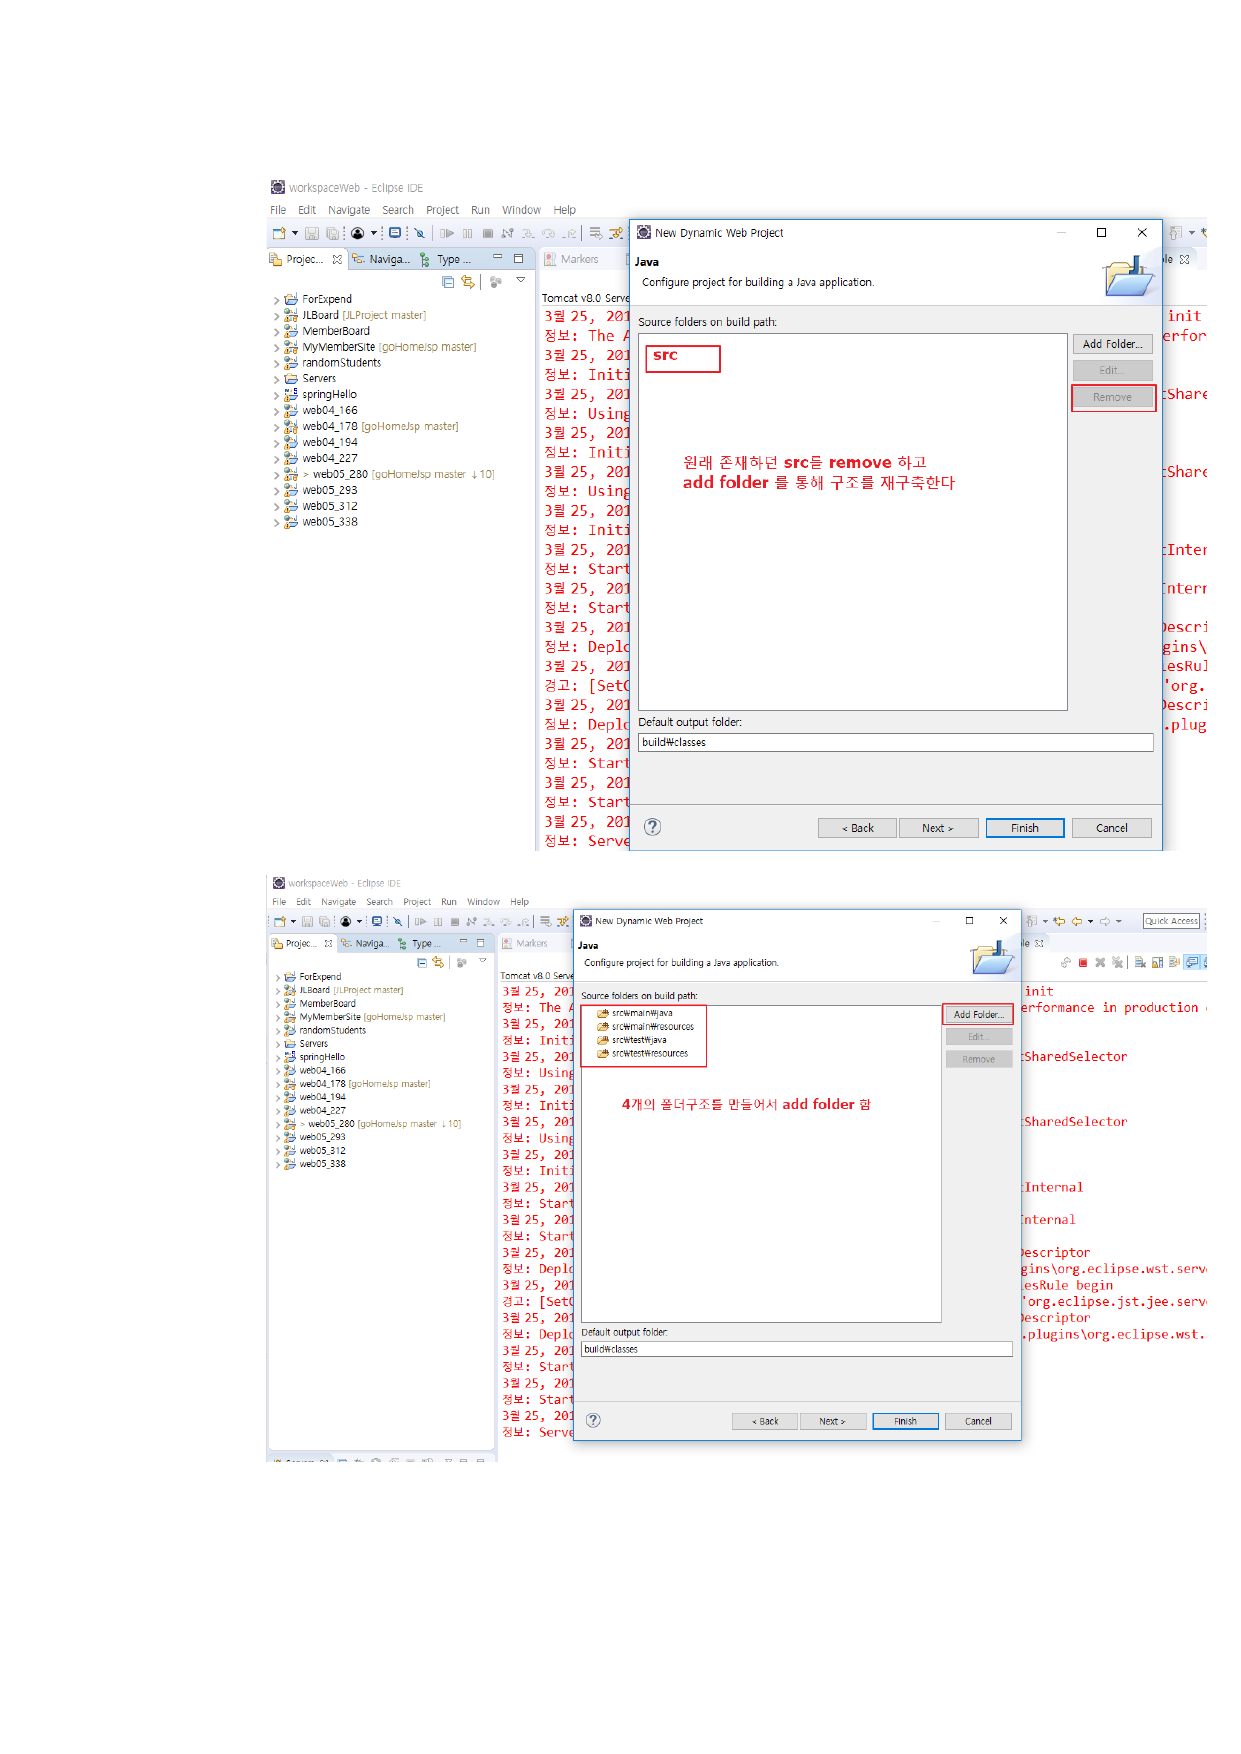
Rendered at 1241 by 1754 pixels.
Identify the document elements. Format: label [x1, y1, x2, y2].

picture [266, 875, 1207, 1462]
picture [266, 177, 1207, 851]
